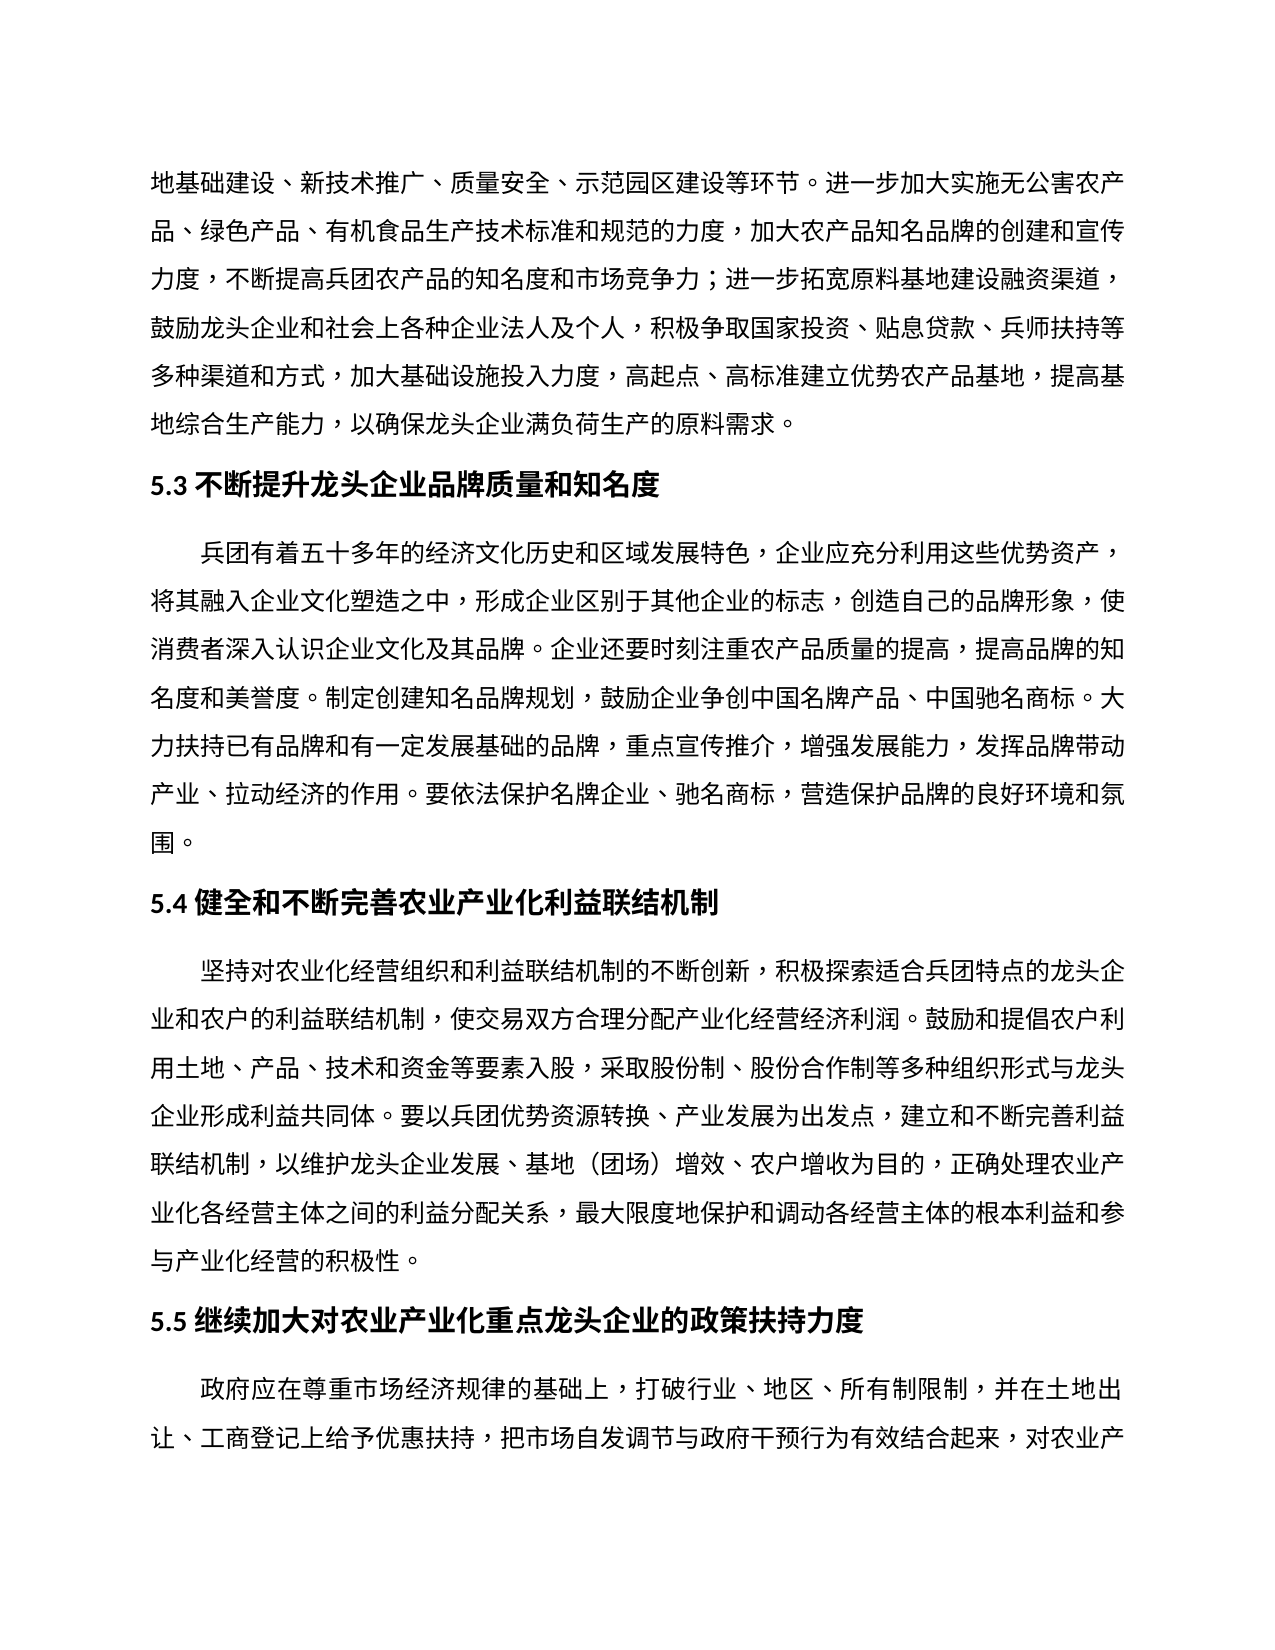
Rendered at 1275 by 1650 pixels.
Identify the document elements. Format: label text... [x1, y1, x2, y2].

subtitle 5.3 不断提升龙头企业品牌质量和知名度 [150, 464, 1125, 504]
subtitle 5.5 继续加大对农业产业化重点龙头企业的政策扶持力度 [150, 1301, 1125, 1340]
subtitle 5.4 健全和不断完善农业产业化利益联结机制 [150, 882, 1125, 922]
text 兵团有着五十多年的经济文化历史和区域发展特色，企业应充分利用这些优势资产，将其融入企业文化塑造之中，形成企业区别于其他企业的标志，创造自己的品牌形象，使消费者深入认识企业文化及其品牌。企业还要时刻注重农产品质量的提高，提高品牌的知名度和美誉度。制定创建知名品牌规划，鼓励企业争创中国名牌产品、中国驰名商标。大力扶持已有品牌和有一定发展基础的品牌，重点宣传推介，增强发展能力，发挥品牌带动产业、拉动经济的作用。要依法保护名牌企业、驰名商标，营造保护品牌的良好环境和氛围。 [150, 520, 1125, 858]
